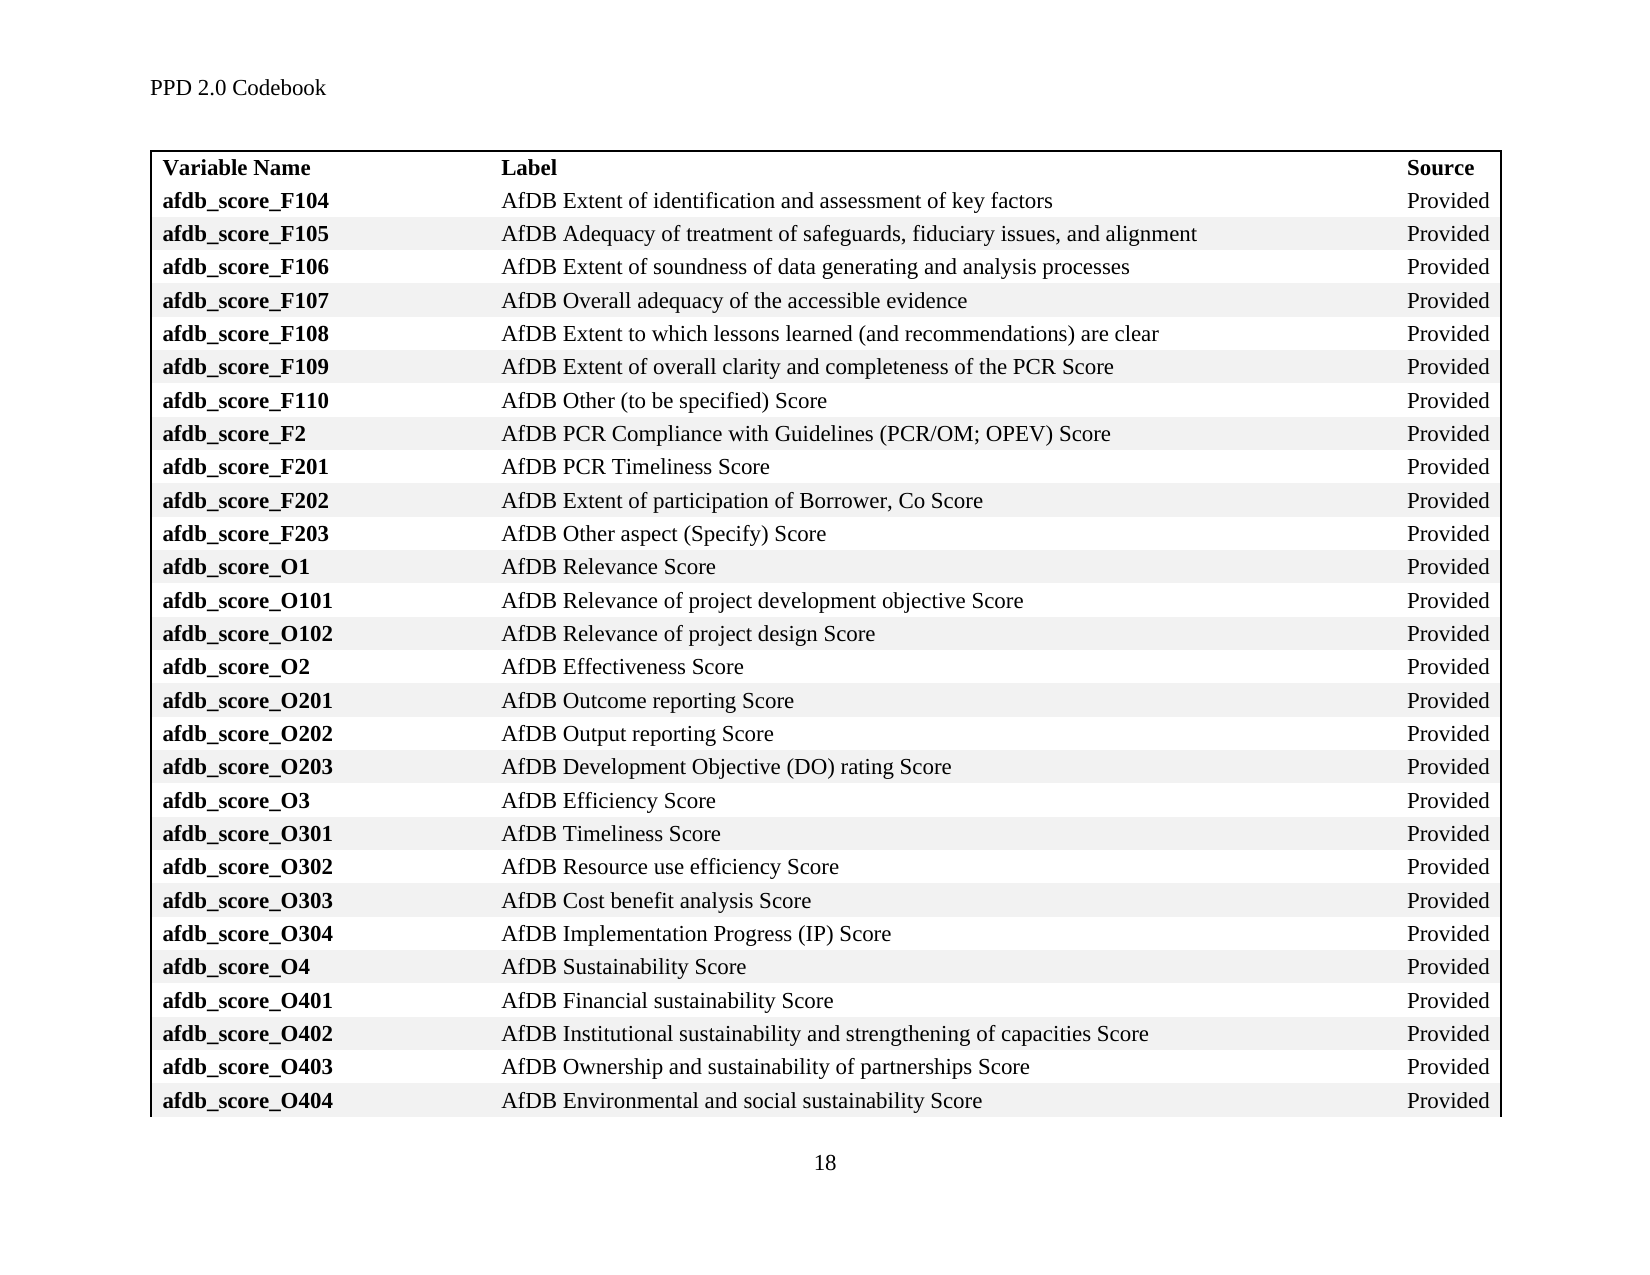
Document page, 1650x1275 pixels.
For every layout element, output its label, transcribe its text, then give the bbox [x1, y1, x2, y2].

table_cell AfDB Implementation Progress (IP) Score [490, 917, 1396, 950]
table_cell Provided [1396, 183, 1500, 217]
table_cell Provided [1396, 1083, 1500, 1117]
table_cell AfDB PCR Timeliness Score [490, 450, 1396, 483]
table_cell Provided [1396, 1017, 1500, 1050]
table_cell AfDB Other (to be specified) Score [490, 383, 1396, 417]
table_cell afdb_score_O1 [152, 550, 490, 583]
table_cell afdb_score_F202 [152, 483, 490, 517]
table_cell afdb_score_O2 [152, 650, 490, 683]
table_cell Provided [1396, 483, 1500, 517]
table_cell AfDB Other aspect (Specify) Score [490, 517, 1396, 550]
table_cell AfDB Relevance of project design Score [490, 617, 1396, 650]
table_cell afdb_score_O201 [152, 683, 490, 717]
table_cell Provided [1396, 383, 1500, 417]
table_cell AfDB Development Objective (DO) rating Score [490, 750, 1396, 783]
table_cell afdb_score_O3 [152, 783, 490, 817]
table_cell Provided [1396, 683, 1500, 717]
table_cell AfDB Adequacy of treatment of safeguards, fiduciary issues, and alignment [490, 217, 1396, 250]
table_cell AfDB Relevance Score [490, 550, 1396, 583]
table_cell AfDB Extent of overall clarity and completeness of the PCR Score [490, 350, 1396, 383]
table_cell Provided [1396, 583, 1500, 617]
table_cell afdb_score_F106 [152, 250, 490, 283]
table_cell AfDB Resource use efficiency Score [490, 850, 1396, 883]
table_cell Provided [1396, 650, 1500, 683]
table_cell Provided [1396, 350, 1500, 383]
table_cell Provided [1396, 750, 1500, 783]
table_cell AfDB Sustainability Score [490, 950, 1396, 983]
table_cell afdb_score_O4 [152, 950, 490, 983]
table_cell AfDB Output reporting Score [490, 717, 1396, 750]
table_cell AfDB Extent of participation of Borrower, Co Score [490, 483, 1396, 517]
table_cell AfDB Institutional sustainability and strengthening of capacities Score [490, 1017, 1396, 1050]
table_cell afdb_score_O402 [152, 1017, 490, 1050]
table_cell Provided [1396, 850, 1500, 883]
table_cell afdb_score_O304 [152, 917, 490, 950]
table_cell AfDB Ownership and sustainability of partnerships Score [490, 1050, 1396, 1083]
table_header Label [490, 152, 1396, 183]
table_cell Provided [1396, 217, 1500, 250]
table_cell AfDB Financial sustainability Score [490, 983, 1396, 1017]
table_cell Provided [1396, 283, 1500, 317]
table_cell Provided [1396, 983, 1500, 1017]
table_cell afdb_score_F108 [152, 317, 490, 350]
table_cell afdb_score_F203 [152, 517, 490, 550]
table_cell AfDB Efficiency Score [490, 783, 1396, 817]
table_cell Provided [1396, 783, 1500, 817]
table_cell AfDB Effectiveness Score [490, 650, 1396, 683]
table_cell afdb_score_F104 [152, 183, 490, 217]
table_cell afdb_score_F105 [152, 217, 490, 250]
table_cell afdb_score_O301 [152, 817, 490, 850]
table_cell AfDB Environmental and social sustainability Score [490, 1083, 1396, 1117]
table_cell AfDB Extent of soundness of data generating and analysis processes [490, 250, 1396, 283]
table_cell Provided [1396, 950, 1500, 983]
table_cell AfDB PCR Compliance with Guidelines (PCR/OM; OPEV) Score [490, 417, 1396, 450]
table_cell afdb_score_O203 [152, 750, 490, 783]
table_cell Provided [1396, 517, 1500, 550]
table_cell Provided [1396, 717, 1500, 750]
table_cell Provided [1396, 817, 1500, 850]
table_cell AfDB Relevance of project development objective Score [490, 583, 1396, 617]
table_cell afdb_score_F110 [152, 383, 490, 417]
table_cell afdb_score_O302 [152, 850, 490, 883]
table_cell Provided [1396, 883, 1500, 917]
table_header Variable Name [152, 152, 490, 183]
table_cell Provided [1396, 450, 1500, 483]
table_cell AfDB Extent to which lessons learned (and recommendations) are clear [490, 317, 1396, 350]
table_cell AfDB Cost benefit analysis Score [490, 883, 1396, 917]
table_cell AfDB Outcome reporting Score [490, 683, 1396, 717]
table_cell Provided [1396, 250, 1500, 283]
table_cell afdb_score_F107 [152, 283, 490, 317]
table_cell Provided [1396, 917, 1500, 950]
table_cell afdb_score_F2 [152, 417, 490, 450]
table_cell afdb_score_O101 [152, 583, 490, 617]
table_cell afdb_score_O102 [152, 617, 490, 650]
table_cell afdb_score_F109 [152, 350, 490, 383]
table_cell Provided [1396, 550, 1500, 583]
table_cell afdb_score_F201 [152, 450, 490, 483]
table_cell afdb_score_O403 [152, 1050, 490, 1083]
table_cell afdb_score_O404 [152, 1083, 490, 1117]
table_cell AfDB Overall adequacy of the accessible evidence [490, 283, 1396, 317]
table_cell Provided [1396, 617, 1500, 650]
table_cell afdb_score_O303 [152, 883, 490, 917]
table_cell afdb_score_O202 [152, 717, 490, 750]
table_cell afdb_score_O401 [152, 983, 490, 1017]
table_cell AfDB Extent of identification and assessment of key factors [490, 183, 1396, 217]
table_cell Provided [1396, 317, 1500, 350]
table_cell Provided [1396, 1050, 1500, 1083]
table_header Source [1396, 152, 1500, 183]
table_cell Provided [1396, 417, 1500, 450]
table_cell AfDB Timeliness Score [490, 817, 1396, 850]
